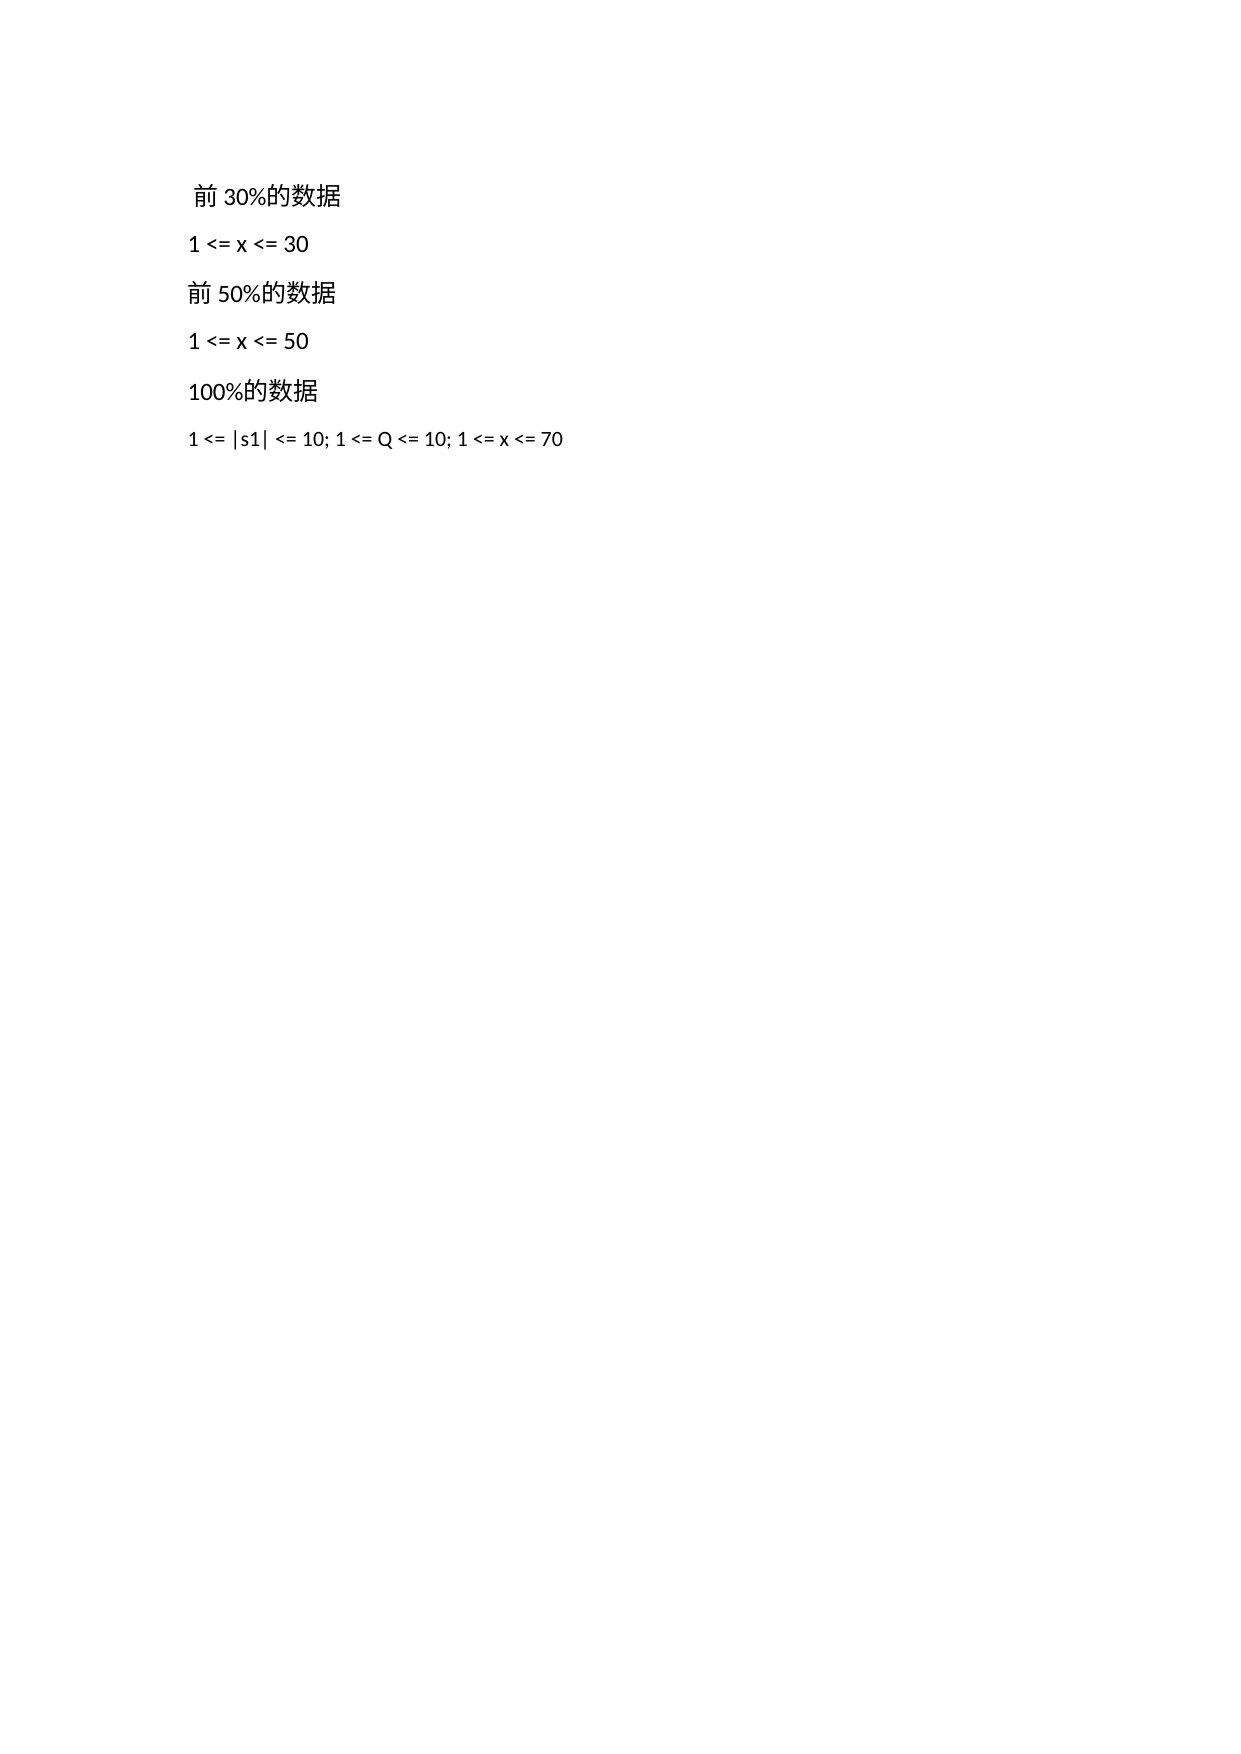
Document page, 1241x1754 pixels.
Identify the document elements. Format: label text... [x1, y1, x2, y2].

text 1 <= |s1| <= 10; 1 <= Q <= 10; 1 <= x <= 70 [187, 422, 1053, 454]
text 1 <= x <= 50 [187, 324, 1053, 357]
text 前30%的数据 [187, 162, 1053, 227]
text 100%的数据 [187, 357, 1053, 422]
text 前50%的数据 [187, 259, 1053, 324]
text 1 <= x <= 30 [187, 227, 1053, 259]
